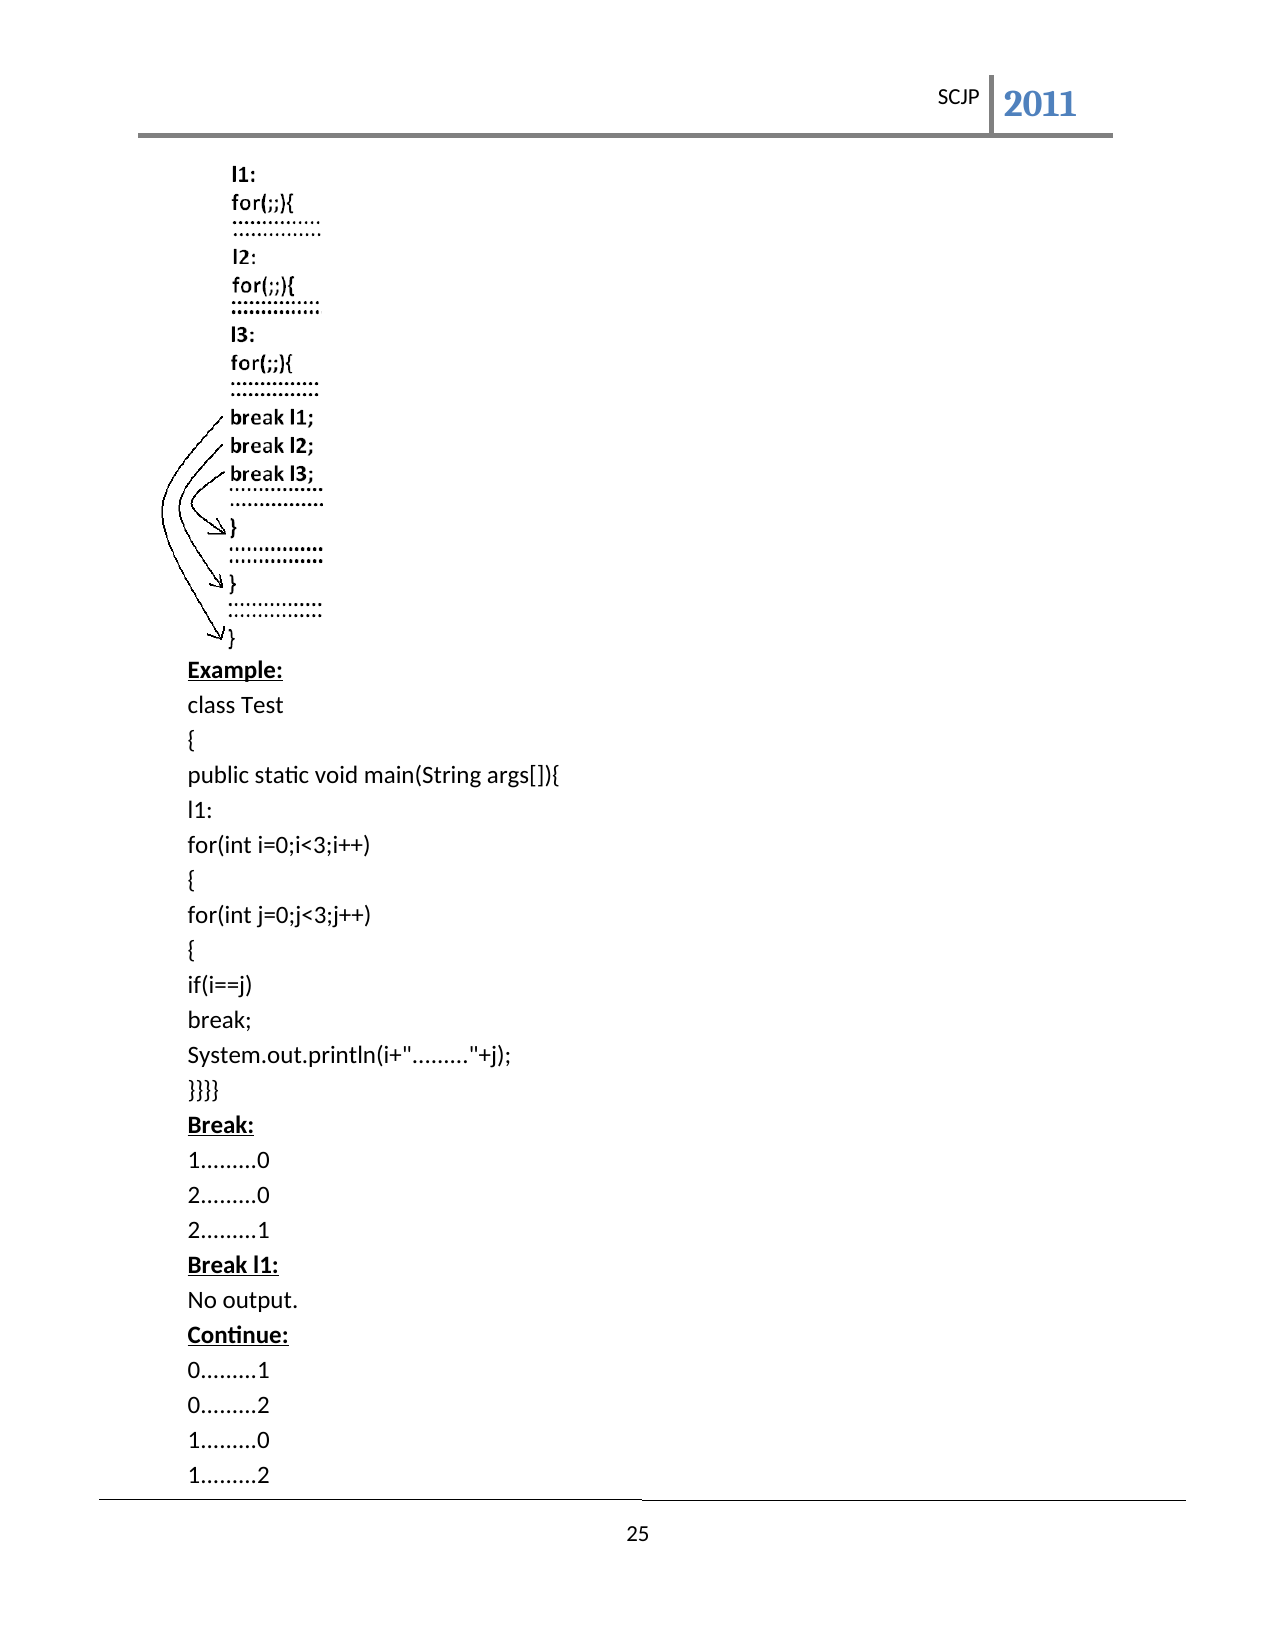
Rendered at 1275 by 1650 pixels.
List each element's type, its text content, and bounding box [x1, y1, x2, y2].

text public static void main(String args[]){ [187, 759, 1125, 789]
text No output. [187, 1284, 1125, 1314]
text break; [187, 1004, 1125, 1034]
text Continue: [187, 1319, 1125, 1349]
text l1: [187, 794, 1125, 824]
text }}}} [187, 1074, 1125, 1104]
text 1.........0 [187, 1424, 1125, 1454]
picture [150, 165, 324, 650]
text { [187, 724, 1125, 754]
text System.out.println(i+"........."+j); [187, 1039, 1125, 1069]
text class Test [187, 689, 1125, 719]
text Example: [187, 654, 1125, 684]
text Break l1: [187, 1249, 1125, 1279]
text { [187, 934, 1125, 964]
text Break: [187, 1109, 1125, 1139]
text 1.........0 [187, 1144, 1125, 1174]
text 1.........2 [187, 1459, 1125, 1489]
text 0.........2 [187, 1389, 1125, 1419]
text 2.........0 [187, 1179, 1125, 1209]
text for(int i=0;i<3;i++) [187, 829, 1125, 859]
text for(int j=0;j<3;j++) [187, 899, 1125, 929]
text { [187, 864, 1125, 894]
text 0.........1 [187, 1354, 1125, 1384]
text if(i==j) [187, 969, 1125, 999]
text 2.........1 [187, 1214, 1125, 1244]
